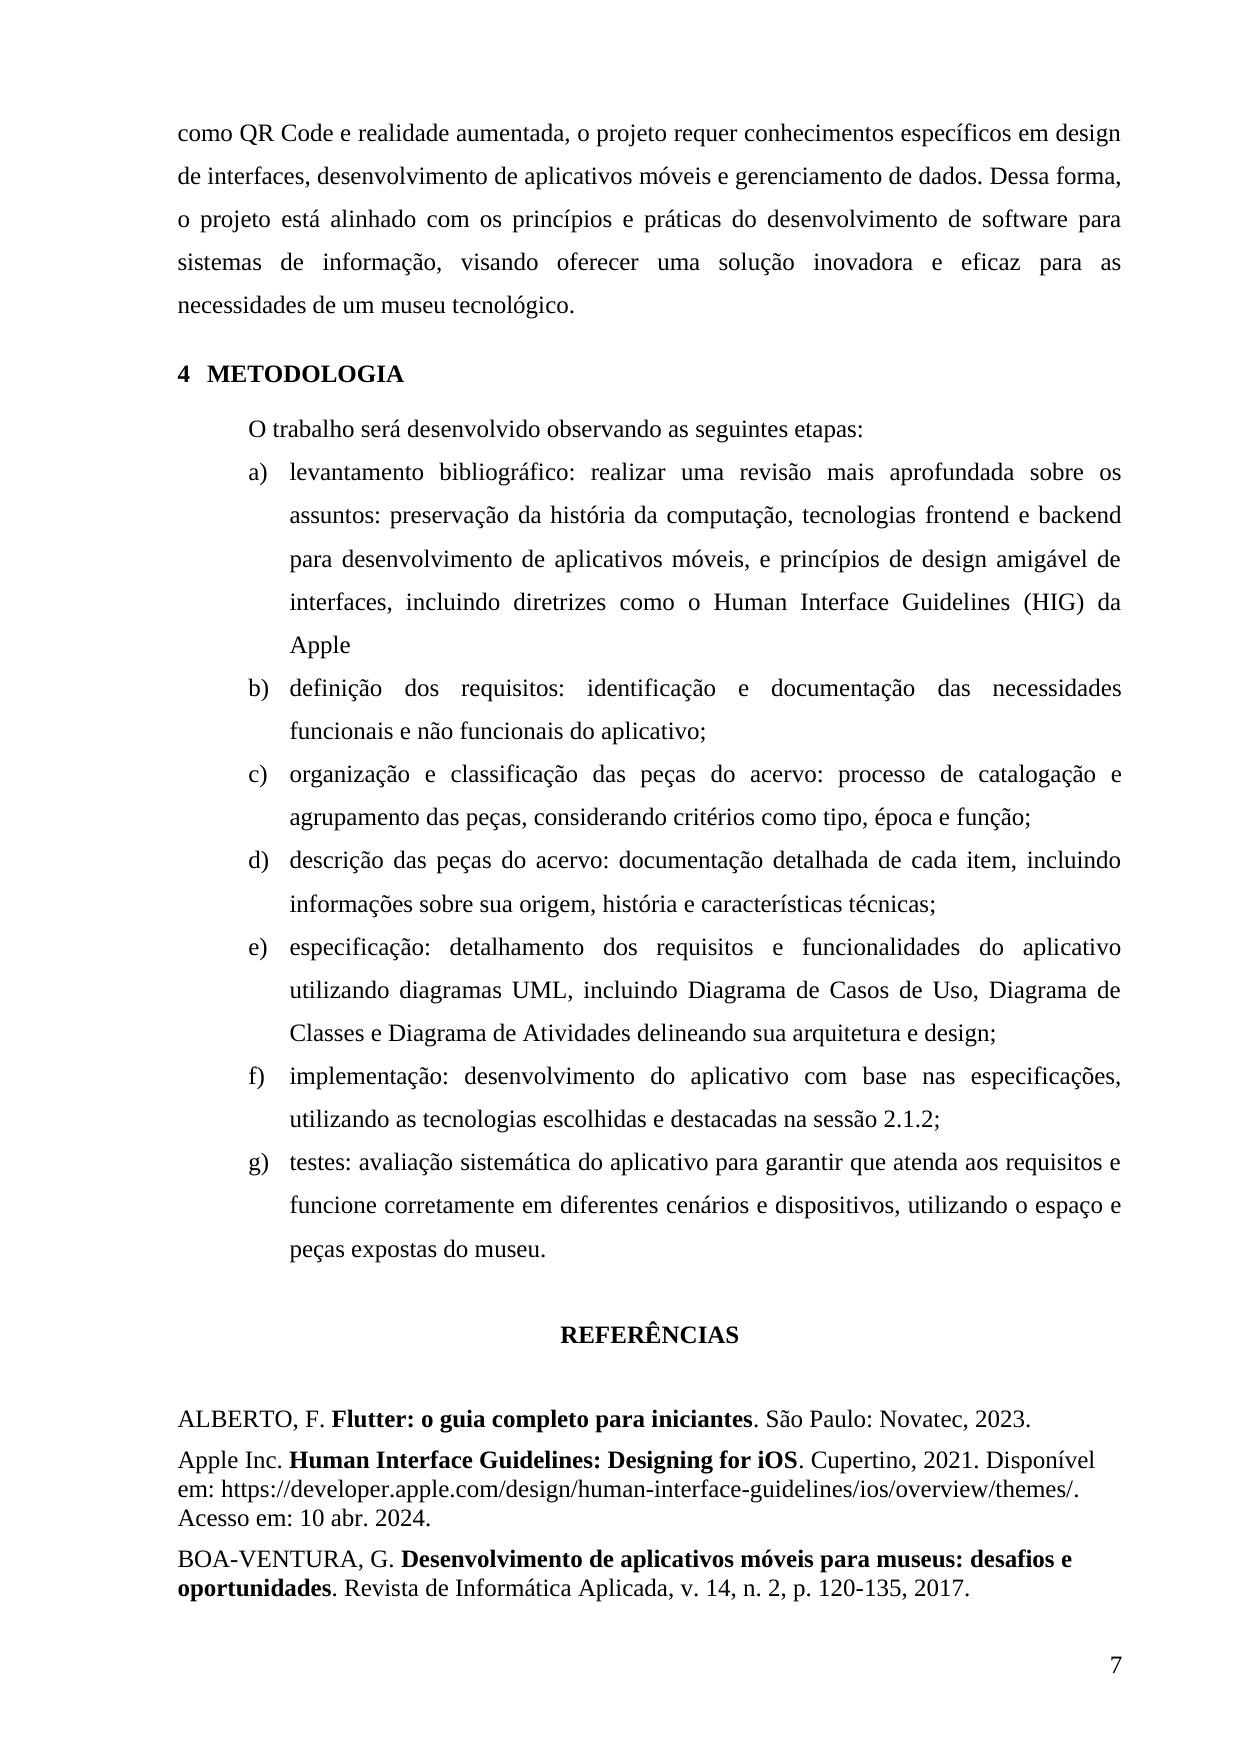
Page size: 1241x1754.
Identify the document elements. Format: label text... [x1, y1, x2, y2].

text testes: avaliação sistemática do aplicativo para garantir que atenda aos requisitos e funcione corretamente em diferentes cenários e dispositivos, utilizando o espaço e peças expostas do museu. [248, 1147, 1122, 1262]
text O trabalho será desenvolvido observando as seguintes etapas: [177, 414, 1122, 443]
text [177, 118, 1122, 319]
text organização e classificação das peças do acervo: processo de catalogação e agrupamento das peças, considerando critérios como tipo, época e função; [248, 759, 1122, 831]
text ALBERTO, F. Flutter: o guia completo para iniciantes. São Paulo: Novatec, 2023. [177, 1404, 1122, 1433]
text Apple Inc. Human Interface Guidelines: Designing for iOS. Cupertino, 2021. Disponível em: https://developer.apple.com/design/human-interface-guidelines/ios/overview/themes/. Acesso em: 10 abr. 2024. [177, 1446, 1122, 1532]
text implementação: desenvolvimento do aplicativo com base nas especificações, utilizando as tecnologias escolhidas e destacadas na sessão 2.1.2; [248, 1061, 1122, 1133]
subtitle METODOLOGIA [177, 359, 1122, 387]
text especificação: detalhamento dos requisitos e funcionalidades do aplicativo utilizando diagramas UML, incluindo Diagrama de Casos de Uso, Diagrama de Classes e Diagrama de Atividades delineando sua arquitetura e design; [248, 932, 1122, 1047]
text Referências [177, 1320, 1122, 1349]
list levantamento bibliográfico: realizar uma revisão mais aprofundada sobre os assuntos: preservação da história da computação, tecnologias frontend e backend para desenvolvimento de aplicativos móveis, e princípios de design amigável de interfaces, incluindo diretrizes como o Human Interface Guidelines (HIG) da Apple [248, 457, 1122, 659]
text BOA-VENTURA, G. Desenvolvimento de aplicativos móveis para museus: desafios e oportunidades. Revista de Informática Aplicada, v. 14, n. 2, p. 120-135, 2017. [177, 1544, 1122, 1602]
list definição dos requisitos: identificação e documentação das necessidades funcionais e não funcionais do aplicativo; [248, 673, 1122, 745]
text descrição das peças do acervo: documentação detalhada de cada item, incluindo informações sobre sua origem, história e características técnicas; [248, 846, 1122, 917]
